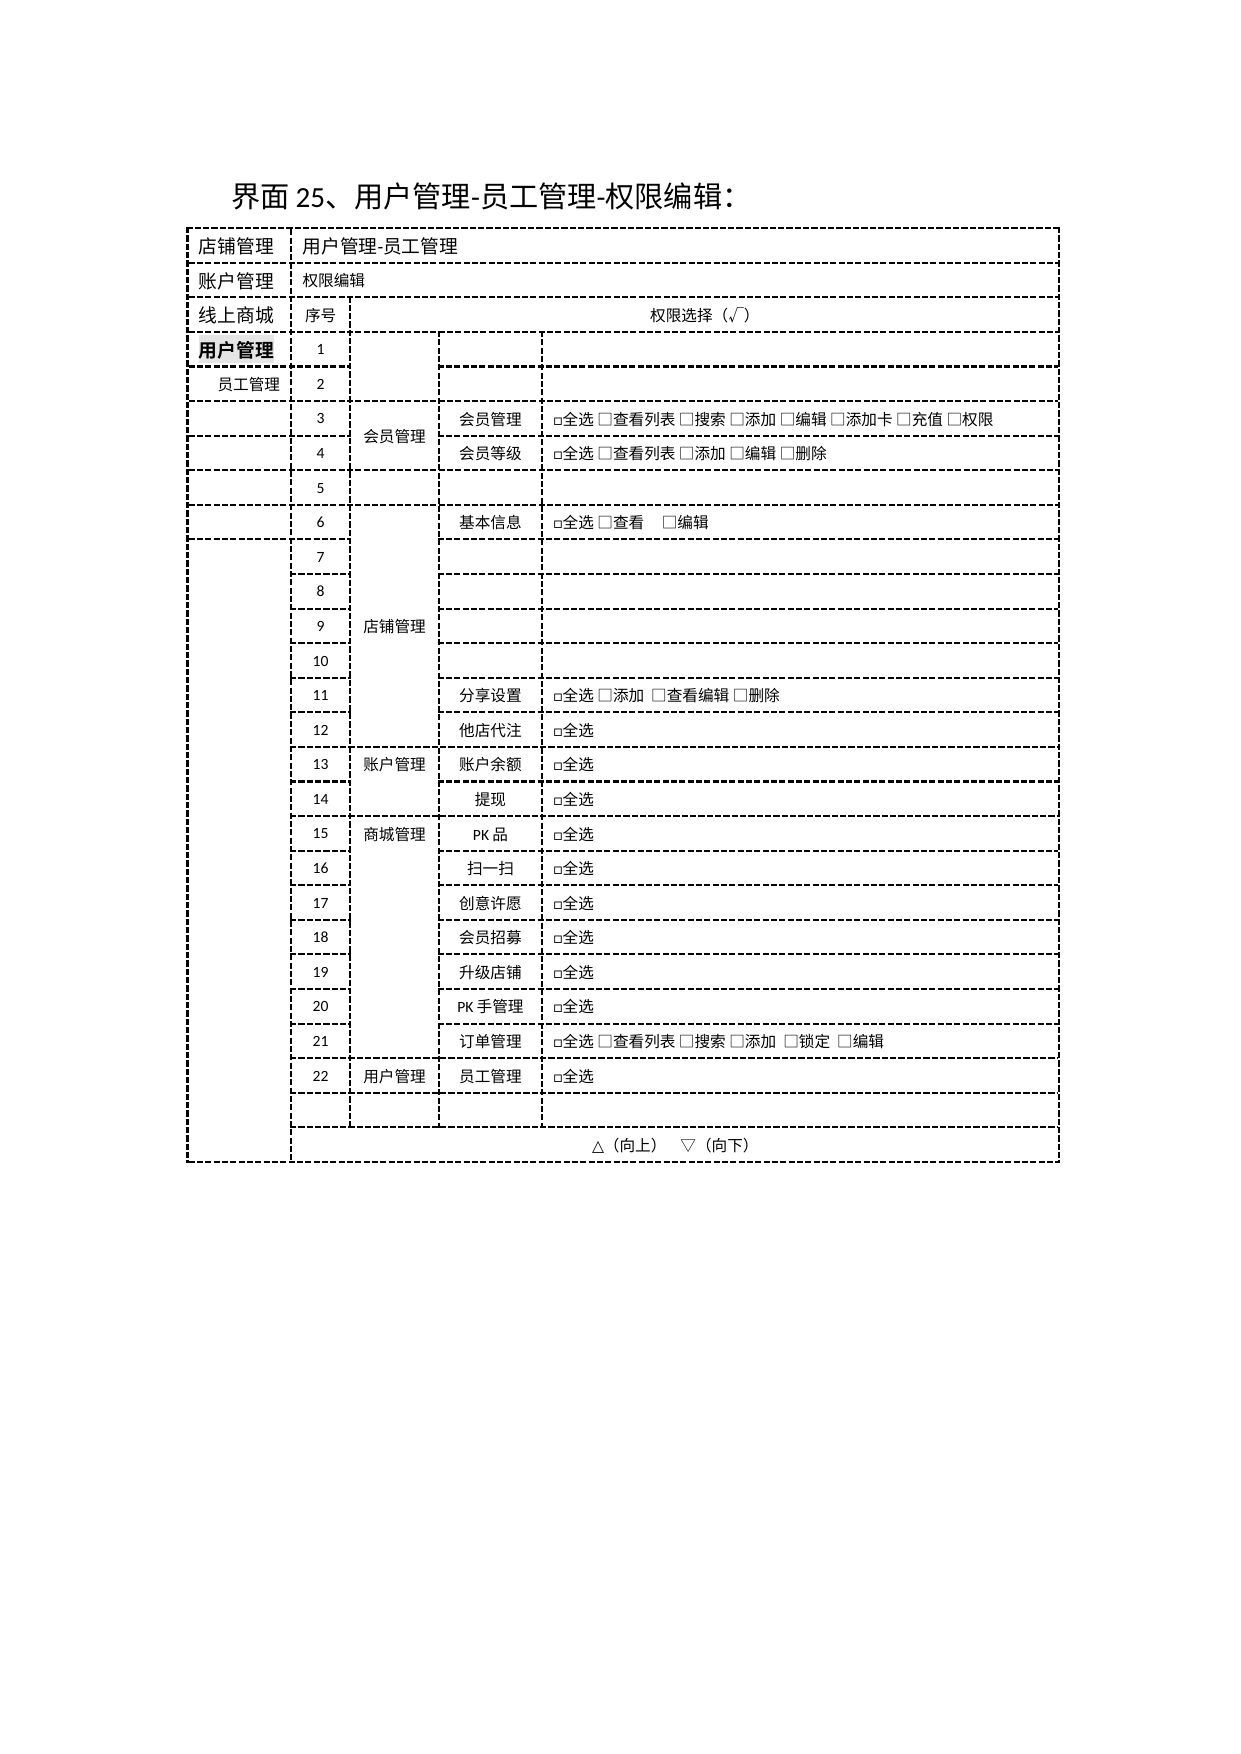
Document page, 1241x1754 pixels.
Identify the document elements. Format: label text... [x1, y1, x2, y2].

table_cell □全选 □查看 □编辑 [542, 504, 1059, 538]
table_cell 会员管理 [439, 400, 542, 434]
table_cell 订单管理 [439, 1023, 542, 1057]
table_cell [188, 400, 291, 434]
table_cell 他店代注 [439, 711, 542, 746]
table_cell [542, 573, 1059, 607]
table_cell [542, 469, 1059, 504]
table_cell [542, 642, 1059, 677]
table_cell 5 [291, 469, 350, 504]
table_cell [188, 435, 291, 469]
table_cell [439, 538, 542, 573]
table_cell 10 [291, 642, 350, 677]
list 界面25、用户管理-员工管理-权限编辑： [231, 162, 1053, 227]
table_cell □全选 □添加 □查看编辑 □删除 [542, 677, 1059, 711]
table_cell [439, 642, 542, 677]
table_cell □全选 □查看列表 □搜索 □添加 □编辑 □添加卡 □充值 □权限 [542, 400, 1059, 434]
table_cell 16 [291, 850, 350, 884]
table_cell 用户管理 [350, 1057, 438, 1092]
table_header 店铺管理 [188, 227, 291, 262]
table_cell □全选 [542, 711, 1059, 746]
table_cell 升级店铺 [439, 953, 542, 988]
table_cell □全选 [542, 850, 1059, 884]
table_cell 8 [291, 573, 350, 607]
table_cell 权限编辑 [291, 262, 1059, 296]
table_cell 15 [291, 815, 350, 849]
table_cell 员工管理 [188, 365, 291, 400]
table_cell 13 [291, 746, 350, 780]
table_cell □全选 [542, 884, 1059, 919]
table_header 用户管理-员工管理 [291, 227, 1059, 262]
table_cell 19 [291, 953, 350, 988]
table_cell [188, 538, 291, 1161]
table_cell [291, 1092, 350, 1126]
table_cell 店铺管理 [350, 504, 438, 746]
table_cell □全选 [542, 988, 1059, 1022]
table_cell □全选 [542, 919, 1059, 953]
table_cell 1 [291, 331, 350, 365]
table_cell [439, 469, 542, 504]
table_cell 6 [291, 504, 350, 538]
table_cell [542, 1092, 1059, 1126]
table_cell 账户余额 [439, 746, 542, 780]
table_cell 基本信息 [439, 504, 542, 538]
table_cell □全选 [542, 746, 1059, 780]
table_cell 会员管理 [350, 400, 438, 469]
table_cell □全选 □查看列表 □搜索 □添加 □锁定 □编辑 [542, 1023, 1059, 1057]
table_cell 会员招募 [439, 919, 542, 953]
table_cell 9 [291, 608, 350, 642]
table_cell 11 [291, 677, 350, 711]
table_cell 账户管理 [188, 262, 291, 296]
table_cell [542, 331, 1059, 365]
table_cell [439, 608, 542, 642]
table_cell [542, 608, 1059, 642]
table_cell 分享设置 [439, 677, 542, 711]
table_cell [542, 538, 1059, 573]
table_cell [188, 469, 291, 504]
table_cell 账户管理 [350, 746, 438, 815]
table_cell 21 [291, 1023, 350, 1057]
table_cell 员工管理 [439, 1057, 542, 1092]
table_cell 商城管理 [350, 815, 438, 1057]
table_cell 4 [291, 435, 350, 469]
table_cell PK品 [439, 815, 542, 849]
table_cell [350, 1092, 438, 1126]
table_cell 2 [291, 365, 350, 400]
table_cell □全选 [542, 815, 1059, 849]
table_cell PK手管理 [439, 988, 542, 1022]
table_cell □全选 [542, 780, 1059, 815]
table_cell □全选 [542, 1057, 1059, 1092]
table_cell 14 [291, 780, 350, 815]
table_cell 创意许愿 [439, 884, 542, 919]
table_cell 12 [291, 711, 350, 746]
table_cell [350, 469, 438, 504]
table_cell [439, 365, 542, 400]
table_cell 提现 [439, 780, 542, 815]
table_cell 序号 [291, 296, 350, 331]
table_cell [439, 1092, 542, 1126]
table_cell 会员等级 [439, 435, 542, 469]
table_cell [542, 365, 1059, 400]
table_cell △（向上） ▽（向下） [291, 1126, 1059, 1161]
table_cell □全选 [542, 953, 1059, 988]
table_cell 7 [291, 538, 350, 573]
table_cell 3 [291, 400, 350, 434]
table_cell 用户管理 [188, 331, 291, 365]
table_cell [188, 504, 291, 538]
table_cell 权限选择（√） [350, 296, 1059, 331]
table_cell 线上商城 [188, 296, 291, 331]
table_cell 22 [291, 1057, 350, 1092]
table_cell [439, 331, 542, 365]
table_cell [350, 331, 438, 400]
table_cell 扫一扫 [439, 850, 542, 884]
table_cell 17 [291, 884, 350, 919]
table_cell [439, 573, 542, 607]
table_cell □全选 □查看列表 □添加 □编辑 □删除 [542, 435, 1059, 469]
table_cell 20 [291, 988, 350, 1022]
table_cell 18 [291, 919, 350, 953]
